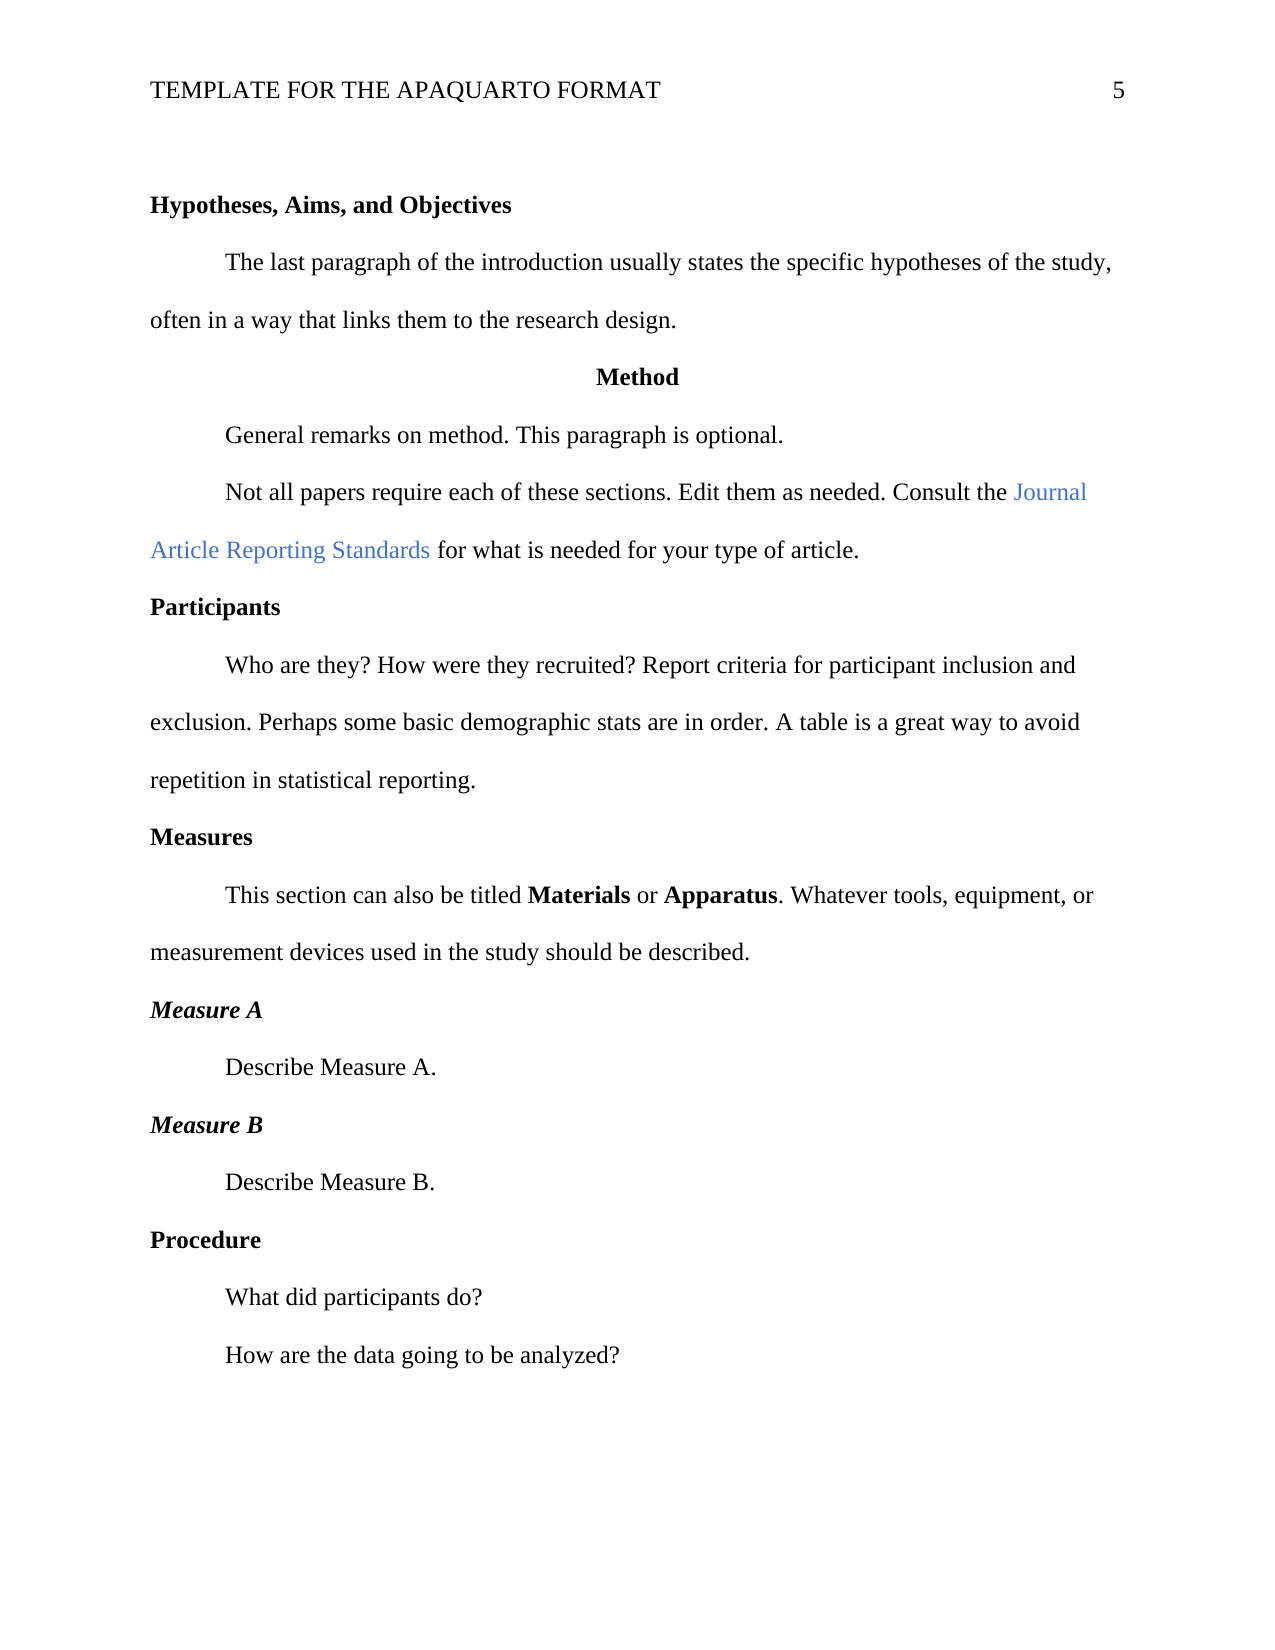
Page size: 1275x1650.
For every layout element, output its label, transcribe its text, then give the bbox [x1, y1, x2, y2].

text This section can also be titled Materials or Apparatus. Whatever tools, equipment, or measurement devices used in the study should be described. [150, 880, 1125, 966]
subtitle Hypotheses, Aims, and Objectives [150, 190, 1125, 219]
text What did participants do? [150, 1282, 1125, 1311]
subtitle Procedure [150, 1225, 1125, 1254]
subtitle Measure B [150, 1110, 1125, 1139]
subtitle Measure A [150, 995, 1125, 1024]
text The last paragraph of the introduction usually states the specific hypotheses of the study, often in a way that links them to the research design. [150, 247, 1125, 334]
text How are the data going to be analyzed? [150, 1340, 1125, 1369]
text Describe Measure A. [150, 1052, 1125, 1081]
subtitle Method [150, 362, 1125, 391]
text Who are they? How were they recruited? Report criteria for participant inclusion and exclusion. Perhaps some basic demographic stats are in order. A table is a great way to avoid repetition in statistical reporting. [150, 650, 1125, 794]
subtitle Measures [150, 822, 1125, 851]
text General remarks on method. This paragraph is optional. [150, 420, 1125, 449]
text Describe Measure B. [150, 1167, 1125, 1196]
subtitle Participants [150, 592, 1125, 621]
text Not all papers require each of these sections. Edit them as needed. Consult the Journal Article Reporting Standards for what is needed for your type of article. [150, 477, 1125, 564]
